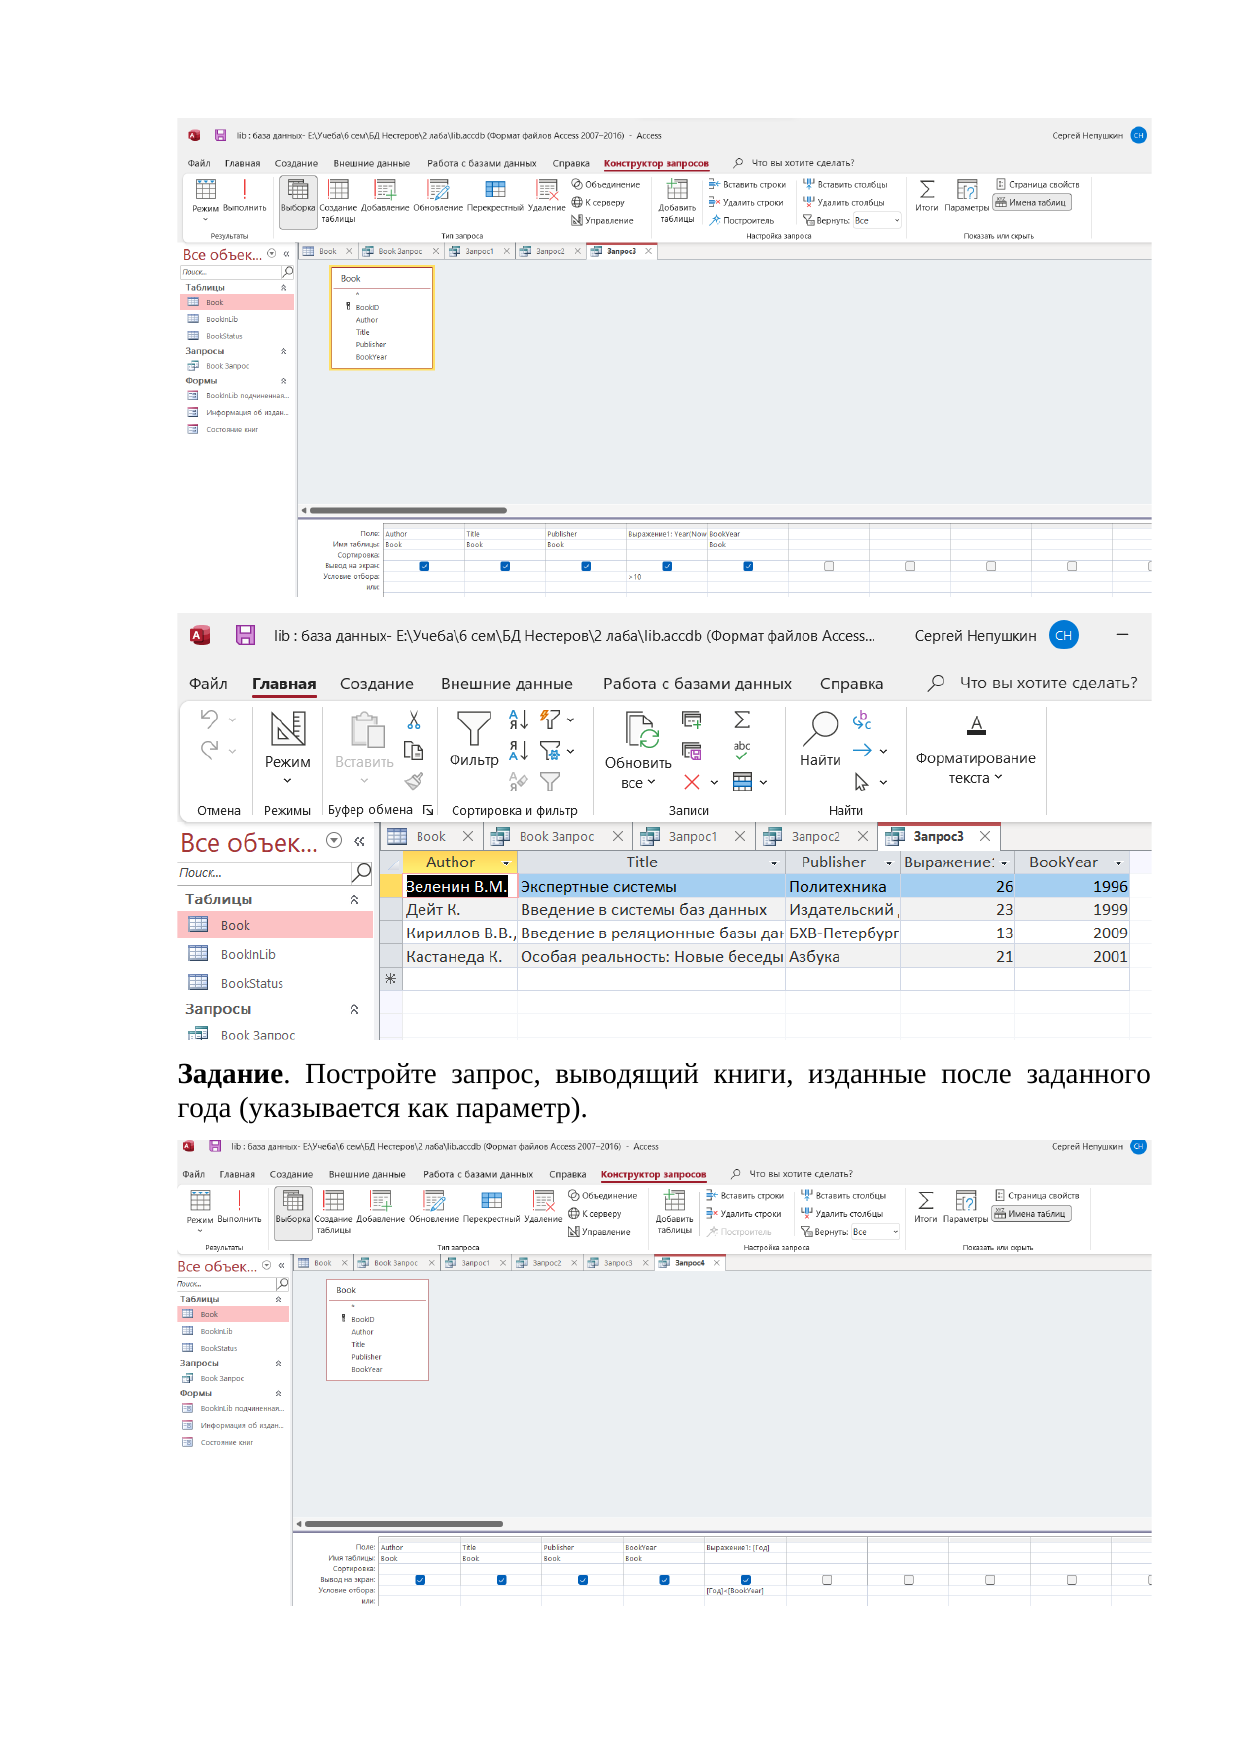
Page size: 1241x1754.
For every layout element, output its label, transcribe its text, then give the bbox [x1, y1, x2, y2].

picture [177, 118, 1152, 597]
picture [177, 613, 1152, 1040]
picture [177, 1140, 1152, 1606]
text Задание. Постройте запрос, выводящий книги, изданные после заданного года (указывается как параметр). [177, 1057, 1152, 1124]
